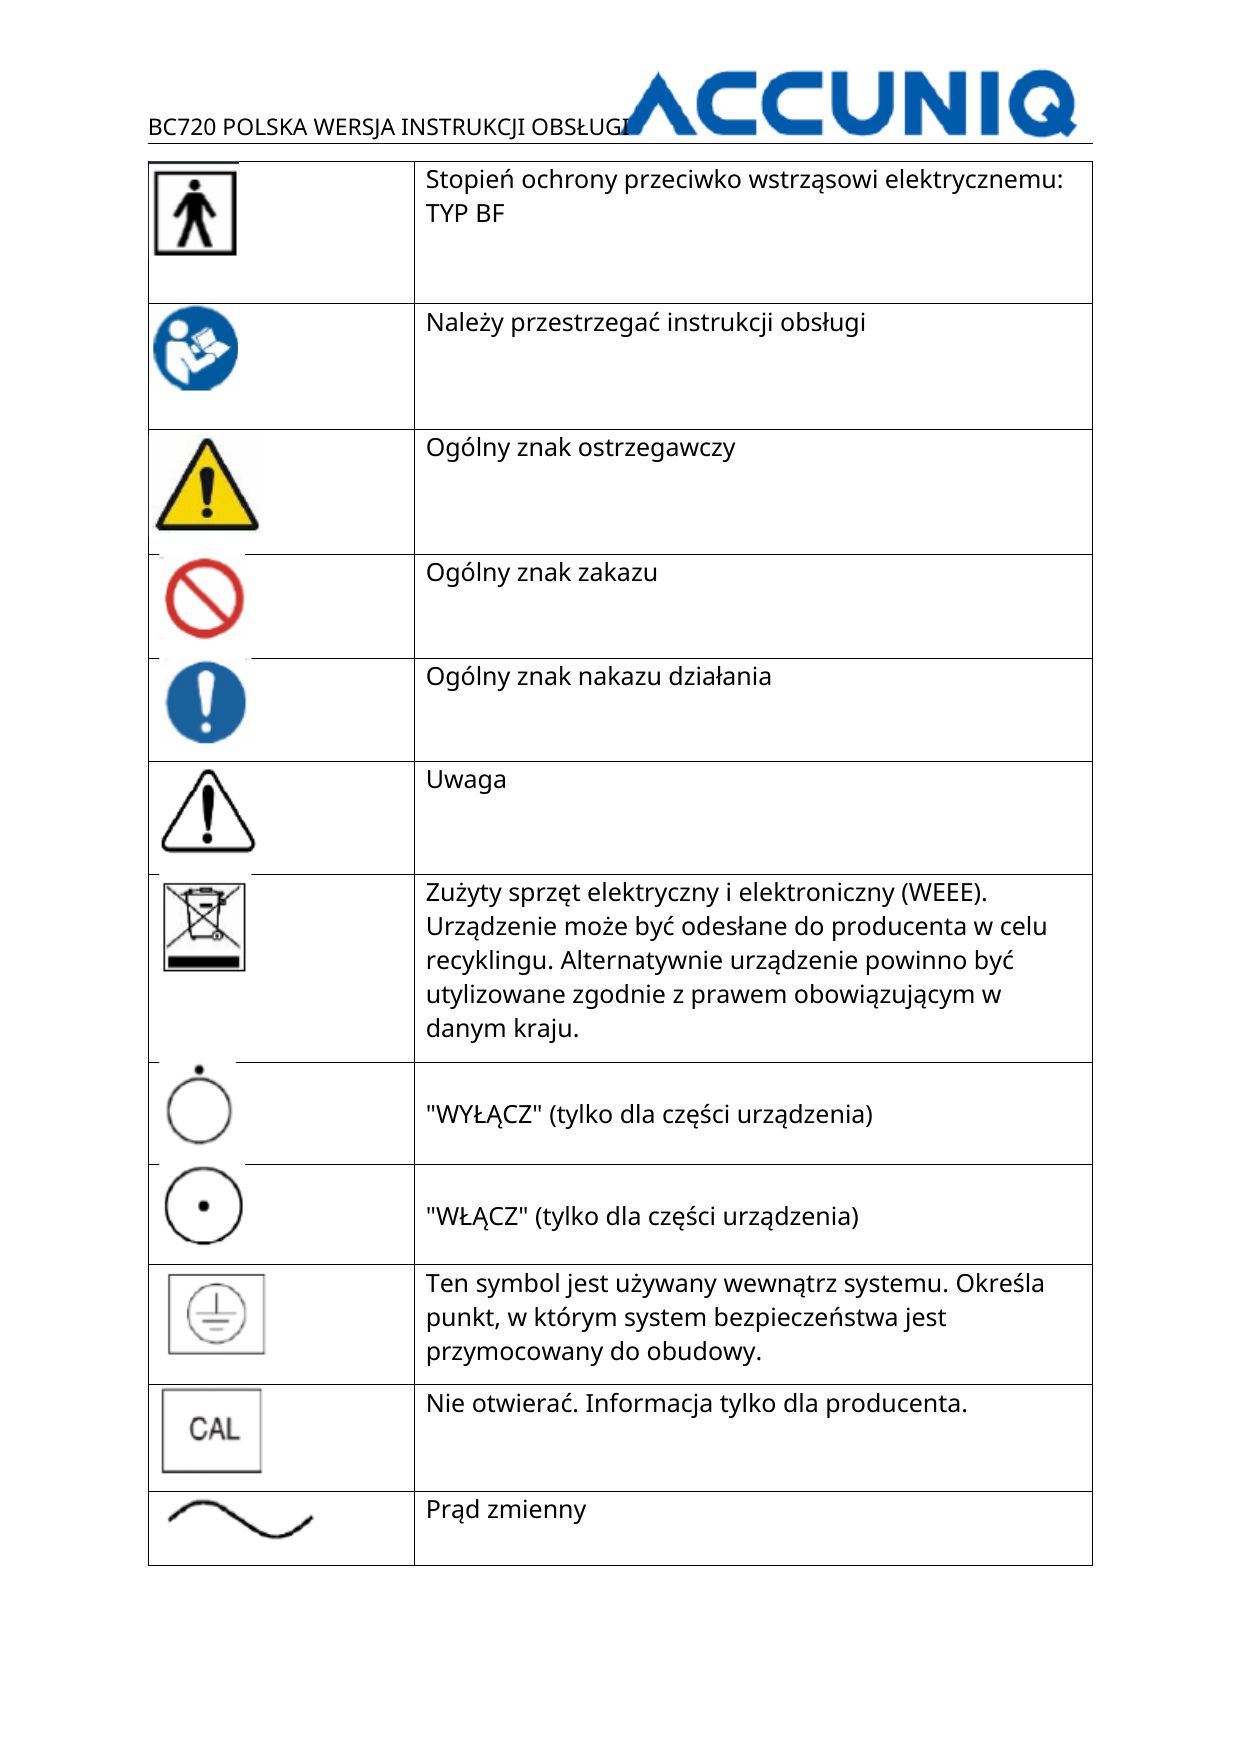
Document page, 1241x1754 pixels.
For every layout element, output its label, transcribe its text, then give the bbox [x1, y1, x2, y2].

table_cell Nie otwierać. Informacja tylko dla producenta. [415, 1385, 1092, 1491]
table_cell Należy przestrzegać instrukcji obsługi [415, 304, 1092, 428]
table_cell [149, 659, 414, 761]
table_cell [149, 162, 414, 303]
table_cell "WYŁĄCZ" (tylko dla części urządzenia) [415, 1063, 1092, 1164]
picture [159, 1265, 271, 1358]
table_cell [149, 304, 414, 428]
table_cell Uwaga [415, 762, 1092, 874]
table_cell Ogólny znak nakazu działania [415, 659, 1092, 761]
table_cell [149, 875, 414, 1062]
table_cell "WŁĄCZ" (tylko dla części urządzenia) [415, 1165, 1092, 1264]
table_cell [149, 762, 414, 874]
picture [600, 144, 1093, 148]
table_cell [149, 1165, 414, 1264]
table_cell [149, 1063, 414, 1164]
table_cell Ogólny znak zakazu [415, 555, 1092, 657]
table_cell [149, 1265, 414, 1384]
table_cell [149, 555, 414, 657]
picture [159, 554, 246, 641]
picture [159, 1062, 236, 1147]
picture [152, 304, 238, 394]
picture [159, 1492, 322, 1549]
picture [159, 874, 252, 978]
picture [148, 161, 240, 259]
table_cell Ten symbol jest używany wewnątrz systemu. Określa punkt, w którym system bezpieczeństwa jest przymocowany do obudowy. [415, 1265, 1092, 1384]
picture [159, 1385, 263, 1475]
picture [148, 435, 262, 537]
table_cell [149, 1385, 414, 1491]
table_cell [149, 430, 414, 554]
picture [151, 765, 261, 858]
table_cell Prąd zmienny [415, 1492, 1092, 1565]
table_cell Ogólny znak ostrzegawczy [415, 430, 1092, 554]
table_cell [149, 1492, 414, 1565]
picture [159, 1164, 246, 1248]
picture [159, 658, 252, 745]
picture [600, 47, 1093, 143]
table_cell Stopień ochrony przeciwko wstrząsowi elektrycznemu: TYP BF [415, 162, 1092, 303]
table_cell Zużyty sprzęt elektryczny i elektroniczny (WEEE). Urządzenie może być odesłane do producenta w celu recyklingu. Alternatywnie urządzenie powinno być utylizowane zgodnie z prawem obowiązującym w danym kraju. [415, 875, 1092, 1062]
